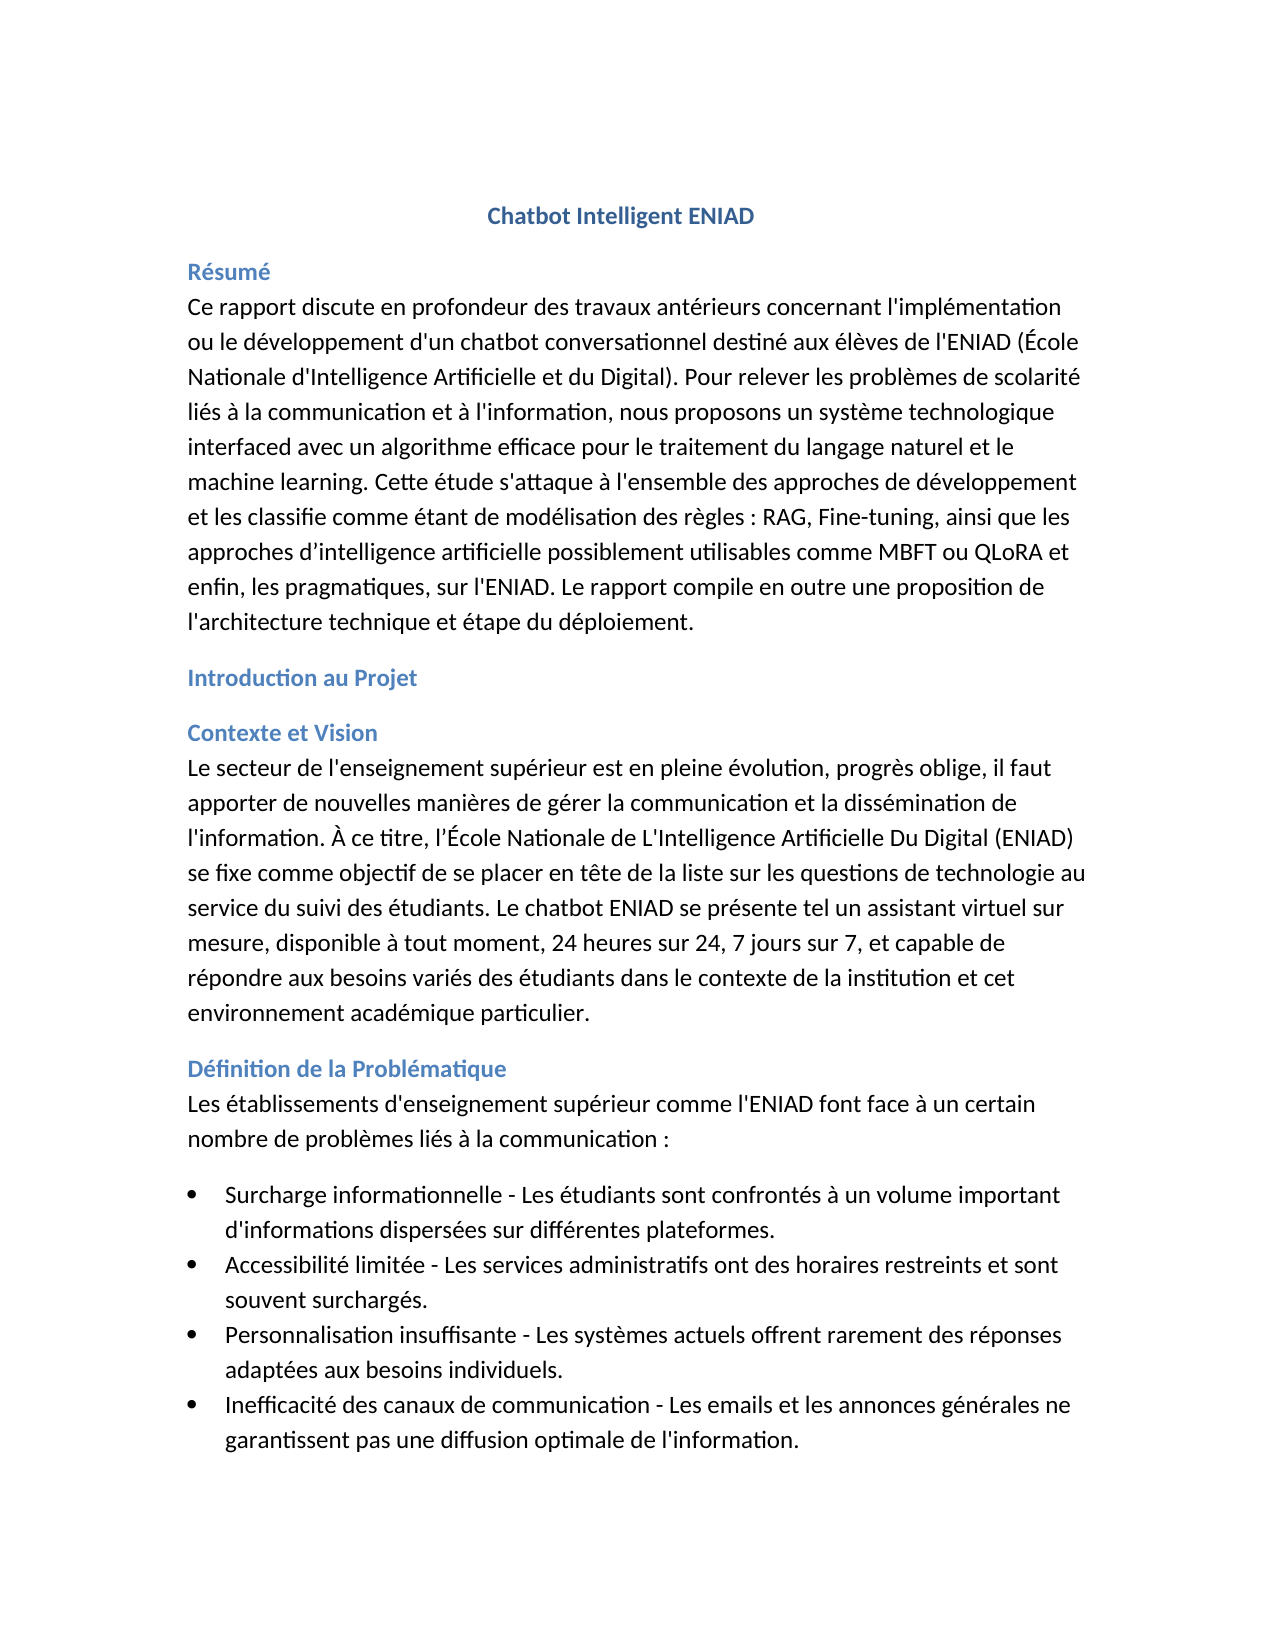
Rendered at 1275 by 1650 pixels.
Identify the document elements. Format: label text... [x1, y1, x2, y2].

subtitle Définition de la Problématique [187, 1053, 1087, 1084]
list Personnalisation insuffisante - Les systèmes actuels offrent rarement des réponses adaptées aux besoins individuels. [187, 1319, 1087, 1385]
list Accessibilité limitée - Les services administratifs ont des horaires restreints et sont souvent surchargés. [187, 1249, 1087, 1315]
text Le secteur de l'enseignement supérieur est en pleine évolution, progrès oblige, il faut apporter de nouvelles manières de gérer la communication et la dissémination de l'information. À ce titre, l’École Nationale de L'Intelligence Artificielle Du Digital (ENIAD) se fixe comme objectif de se placer en tête de la liste sur les questions de technologie au service du suivi des étudiants. Le chatbot ENIAD se présente tel un assistant virtuel sur mesure, disponible à tout moment, 24 heures sur 24, 7 jours sur 7, et capable de répondre aux besoins variés des étudiants dans le contexte de la institution et cet environnement académique particulier. [187, 752, 1087, 1028]
subtitle Résumé [187, 256, 1087, 286]
subtitle Contexte et Vision [187, 717, 1087, 748]
subtitle Introduction au Projet [187, 662, 1087, 692]
text Les établissements d'enseignement supérieur comme l'ENIAD font face à un certain nombre de problèmes liés à la communication : [187, 1088, 1087, 1154]
list Inefficacité des canaux de communication - Les emails et les annonces générales ne garantissent pas une diffusion optimale de l'information. [187, 1389, 1087, 1455]
text Ce rapport discute en profondeur des travaux antérieurs concernant l'implémentation ou le développement d'un chatbot conversationnel destiné aux élèves de l'ENIAD (École Nationale d'Intelligence Artificielle et du Digital). Pour relever les problèmes de scolarité liés à la communication et à l'information, nous proposons un système technologique interfaced avec un algorithme efficace pour le traitement du langage naturel et le machine learning. Cette étude s'attaque à l'ensemble des approches de développement et les classifie comme étant de modélisation des règles : RAG, Fine-tuning, ainsi que les approches d’intelligence artificielle possiblement utilisables comme MBFT ou QLoRA et enfin, les pragmatiques, sur l'ENIAD. Le rapport compile en outre une proposition de l'architecture technique et étape du déploiement. [187, 291, 1087, 636]
subtitle Chatbot Intelligent ENIAD [187, 200, 1087, 231]
list Surcharge informationnelle - Les étudiants sont confrontés à un volume important d'informations dispersées sur différentes plateformes. [187, 1179, 1087, 1245]
